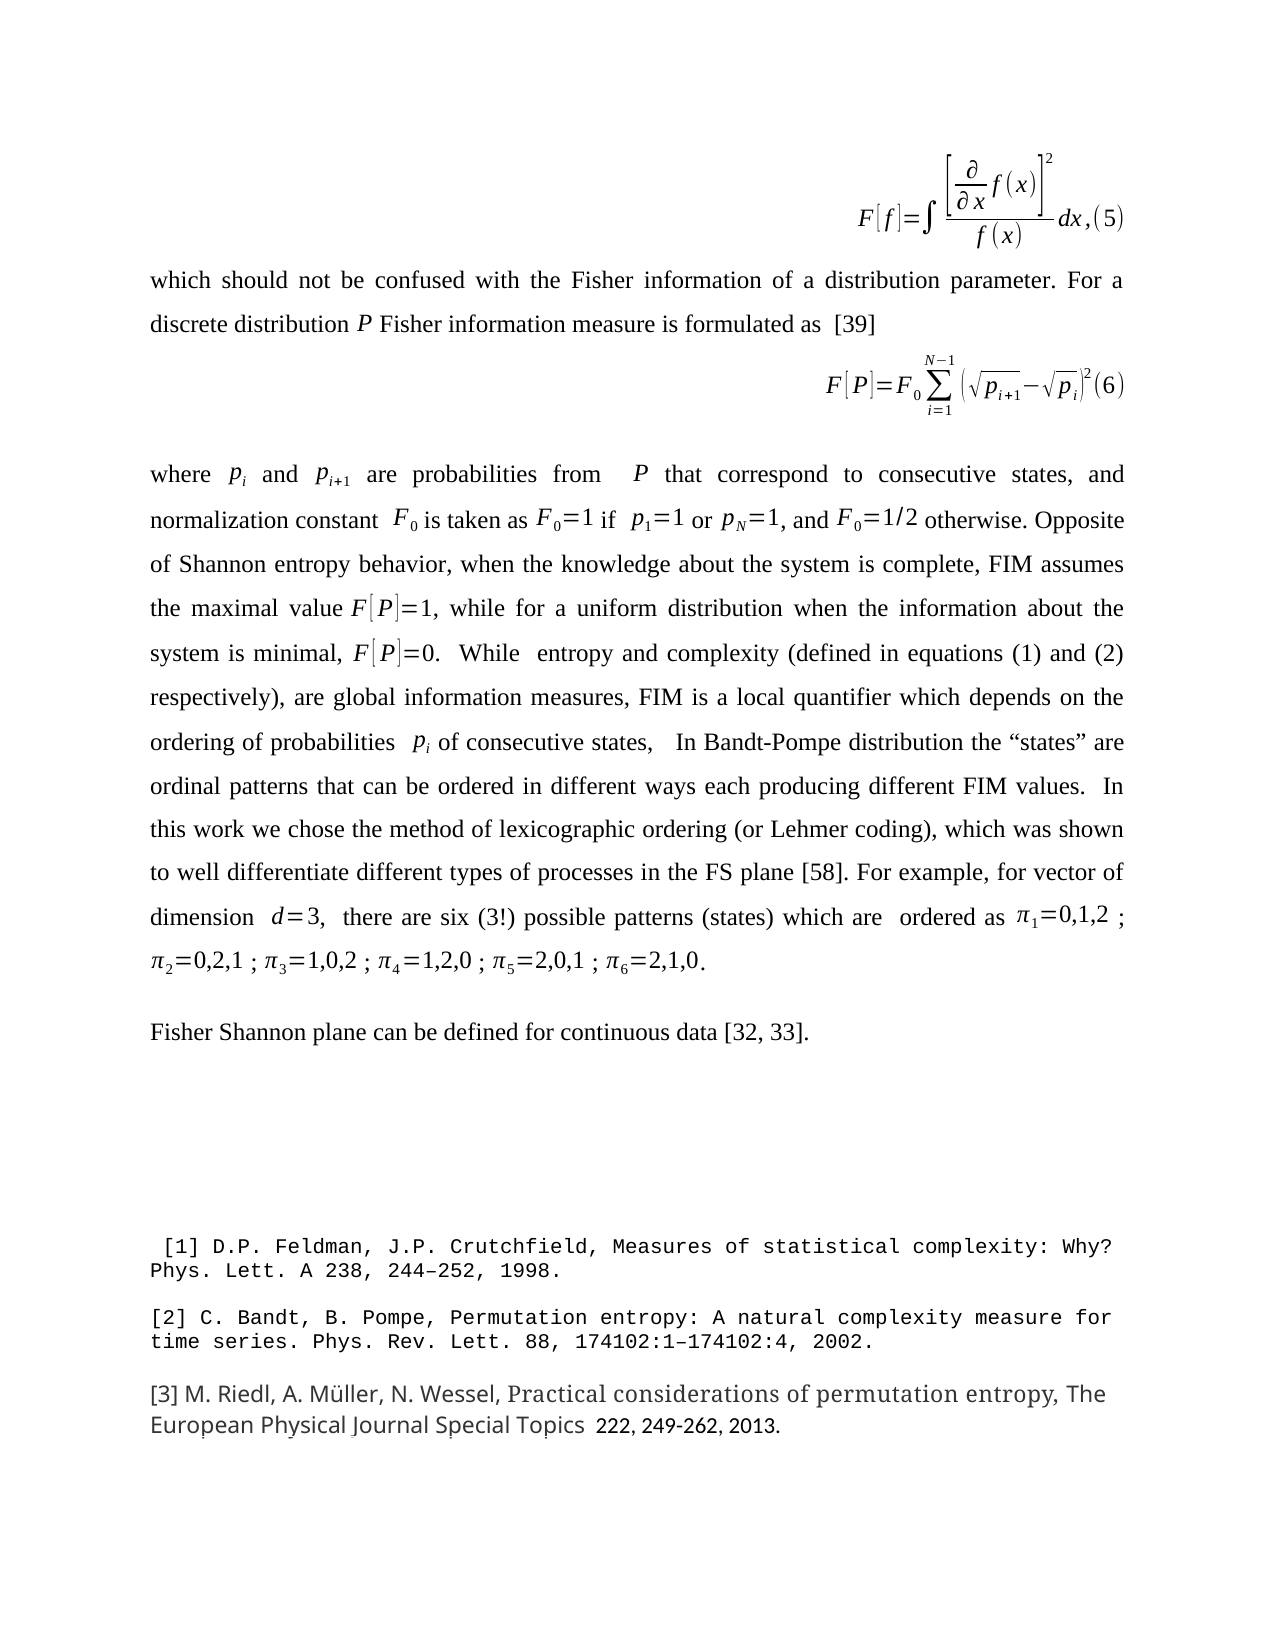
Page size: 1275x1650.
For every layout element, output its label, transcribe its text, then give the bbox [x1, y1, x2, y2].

text where and are probabilities from that correspond to consecutive states, and normalization constant is taken as if or , and otherwise. Opposite of Shannon entropy behavior, when the knowledge about the system is complete, FIM assumes the maximal value , while for a uniform distribution when the information about the system is minimal, While entropy and complexity (defined in equations (1) and (2) respectively), are global information measures, FIM is a local quantifier which depends on the ordering of probabilities of consecutive states, In Bandt-Pompe distribution the “states” are ordinal patterns that can be ordered in different ways each producing different FIM values. In this work we chose the method of lexicographic ordering (or Lehmer coding), which was shown to well differentiate different types of processes in the FS plane [58]. For example, for vector of dimension , there are six (3!) possible patterns (states) which are ordered as ; ; ; ; ; . [150, 711, 1125, 978]
text where and are probabilities from that correspond to consecutive states, and normalization constant is taken as if or , and otherwise. Opposite of Shannon entropy behavior, when the knowledge about the system is complete, FIM assumes the maximal value , while for a uniform distribution when the information about the system is minimal, While entropy and complexity (defined in equations (1) and (2) respectively), are global information measures, FIM is a local quantifier which depends on the ordering of probabilities of consecutive states, In Bandt-Pompe distribution the “states” are ordinal patterns that can be ordered in different ways each producing different FIM values. In this work we chose the method of lexicographic ordering (or Lehmer coding), which was shown to well differentiate different types of processes in the FS plane [58]. For example, for vector of dimension , there are six (3!) possible patterns (states) which are ordered as ; ; ; ; ; . [150, 458, 1125, 683]
text Fisher Shannon plane can be defined for continuous data [32, 33]. [150, 1017, 1125, 1046]
text [1] D.P. Feldman, J.P. Crutchfield, Measures of statistical complexity: Why? Phys. Lett. A 238, 244–252, 1998. [150, 1236, 1125, 1283]
text [2] C. Bandt, B. Pompe, Permutation entropy: A natural complexity measure for time series. Phys. Rev. Lett. 88, 174102:1–174102:4, 2002. [150, 1307, 1125, 1354]
text which should not be confused with the Fisher information of a distribution parameter. For a discrete distribution Fisher information measure is formulated as [39] [150, 294, 1125, 337]
text [3] M. Riedl, A. Müller, N. Wessel, Practical considerations of permutation entropy, The European Physical Journal Special Topics 222, 249-262, 2013. [150, 1378, 1125, 1441]
